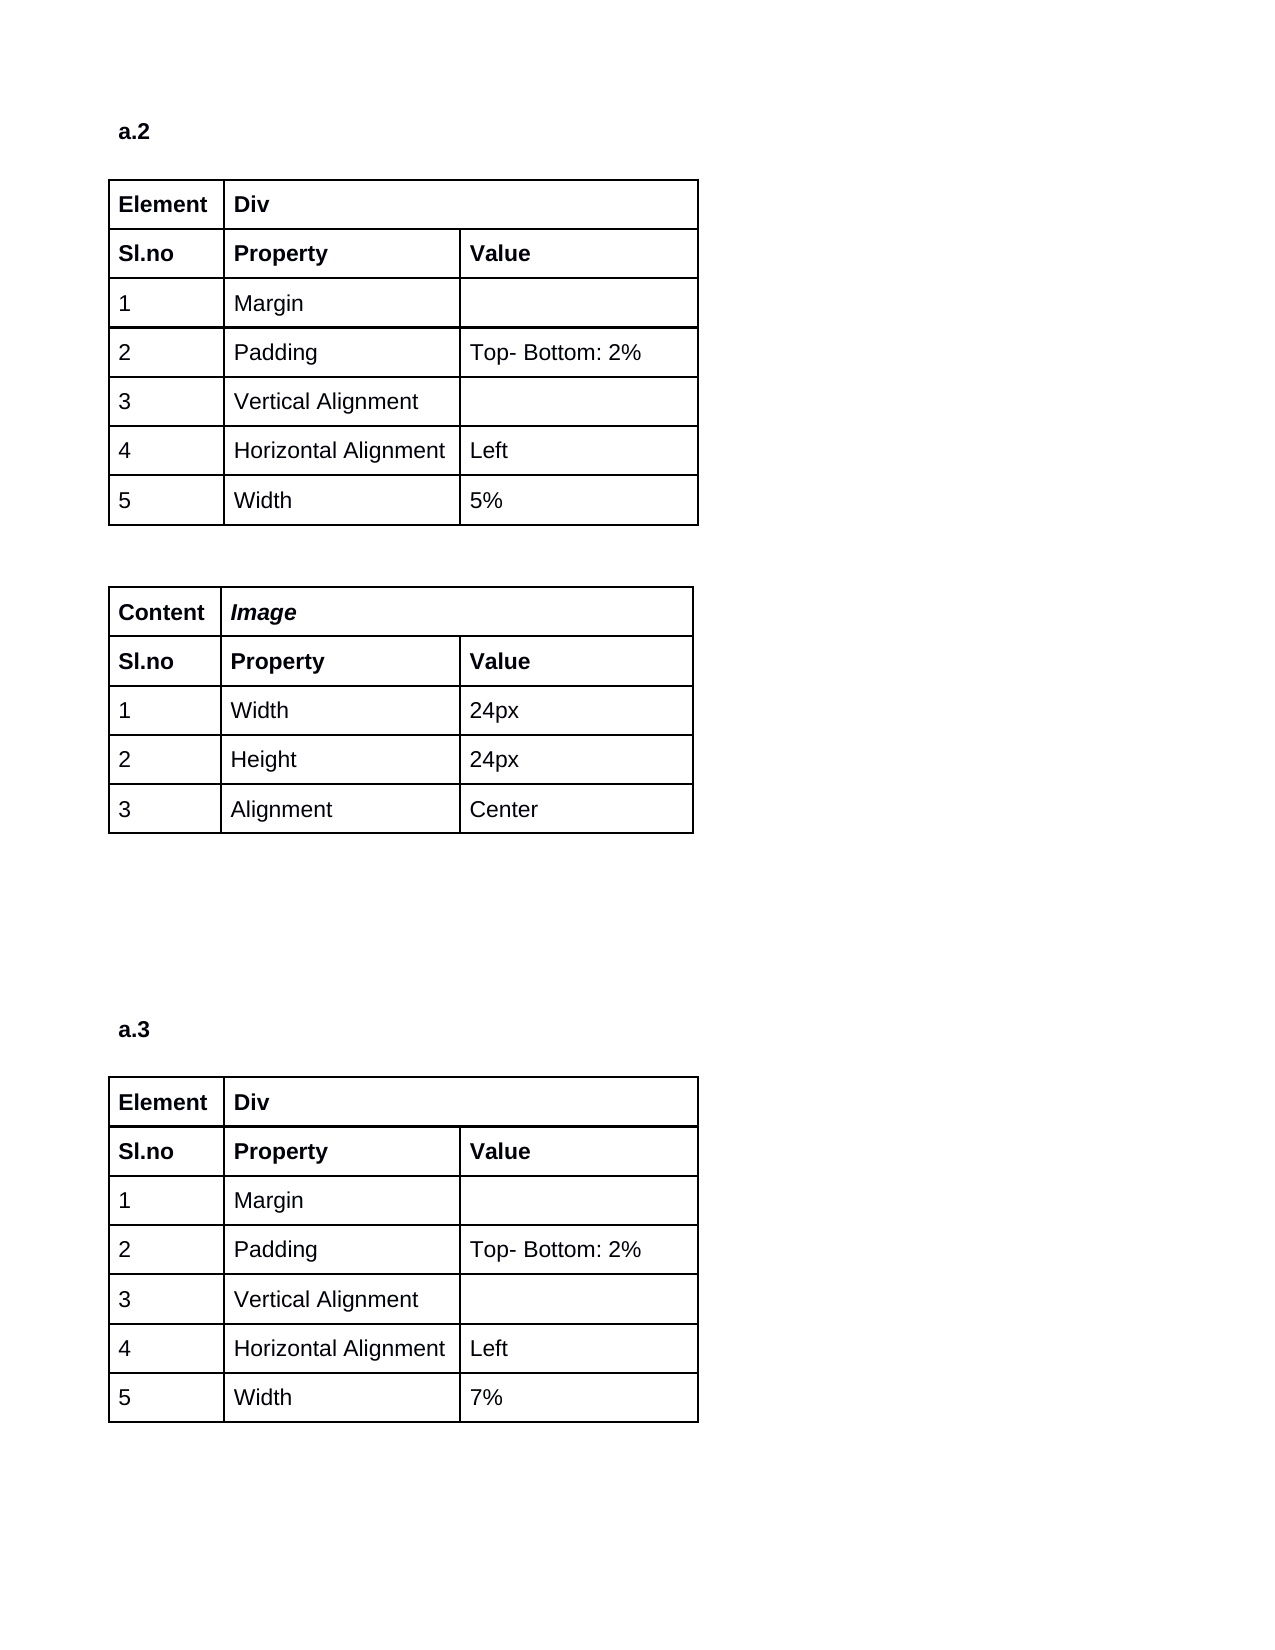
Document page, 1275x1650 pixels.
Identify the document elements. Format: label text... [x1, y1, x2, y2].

table_header Content [110, 588, 220, 635]
table_cell [461, 378, 697, 425]
table_cell Sl.no [110, 637, 220, 684]
table_cell Margin [225, 1177, 459, 1224]
table_cell 7% [461, 1374, 697, 1421]
table_cell Vertical Alignment [225, 378, 459, 425]
table_cell 1 [110, 1177, 223, 1224]
table_cell [461, 1177, 697, 1224]
table_header Image [222, 588, 692, 635]
table_cell [461, 1275, 697, 1322]
table_cell 5 [110, 476, 223, 523]
table_cell Property [225, 230, 459, 277]
table_cell Value [461, 230, 697, 277]
table_cell Sl.no [110, 1128, 223, 1174]
text a.3 [118, 1016, 1157, 1042]
table_cell [461, 279, 697, 326]
table_cell 3 [110, 378, 223, 425]
table_cell Left [461, 1325, 697, 1372]
table_cell 2 [110, 1226, 223, 1273]
table_header Div [225, 181, 697, 228]
table_header Div [225, 1078, 697, 1125]
table_cell Vertical Alignment [225, 1275, 459, 1322]
table_cell Top- Bottom: 2% [461, 329, 697, 376]
table_cell Value [461, 1128, 697, 1174]
table_cell Height [222, 736, 459, 783]
table_cell 2 [110, 329, 223, 376]
table_cell Padding [225, 1226, 459, 1273]
table_cell Center [461, 785, 692, 832]
table_cell Property [222, 637, 459, 684]
table_cell Width [225, 1374, 459, 1421]
table_cell Top- Bottom: 2% [461, 1226, 697, 1273]
table_cell 4 [110, 1325, 223, 1372]
table_cell Horizontal Alignment [225, 1325, 459, 1372]
table_header Element [110, 1078, 223, 1125]
table_cell Value [461, 637, 692, 684]
table_cell Left [461, 427, 697, 474]
table_cell Width [222, 687, 459, 734]
text a.2 [118, 118, 1157, 144]
table_cell Horizontal Alignment [225, 427, 459, 474]
table_cell 24px [461, 687, 692, 734]
table_cell 2 [110, 736, 220, 783]
table_cell 5% [461, 476, 697, 523]
table_cell Padding [225, 329, 459, 376]
table_cell Sl.no [110, 230, 223, 277]
table_cell Width [225, 476, 459, 523]
table_cell Property [225, 1128, 459, 1174]
table_cell 1 [110, 687, 220, 734]
table_cell 3 [110, 785, 220, 832]
table_cell Alignment [222, 785, 459, 832]
table_cell 5 [110, 1374, 223, 1421]
table_header Element [110, 181, 223, 228]
table_cell 24px [461, 736, 692, 783]
table_cell 3 [110, 1275, 223, 1322]
table_cell Margin [225, 279, 459, 326]
table_cell 4 [110, 427, 223, 474]
table_cell 1 [110, 279, 223, 326]
